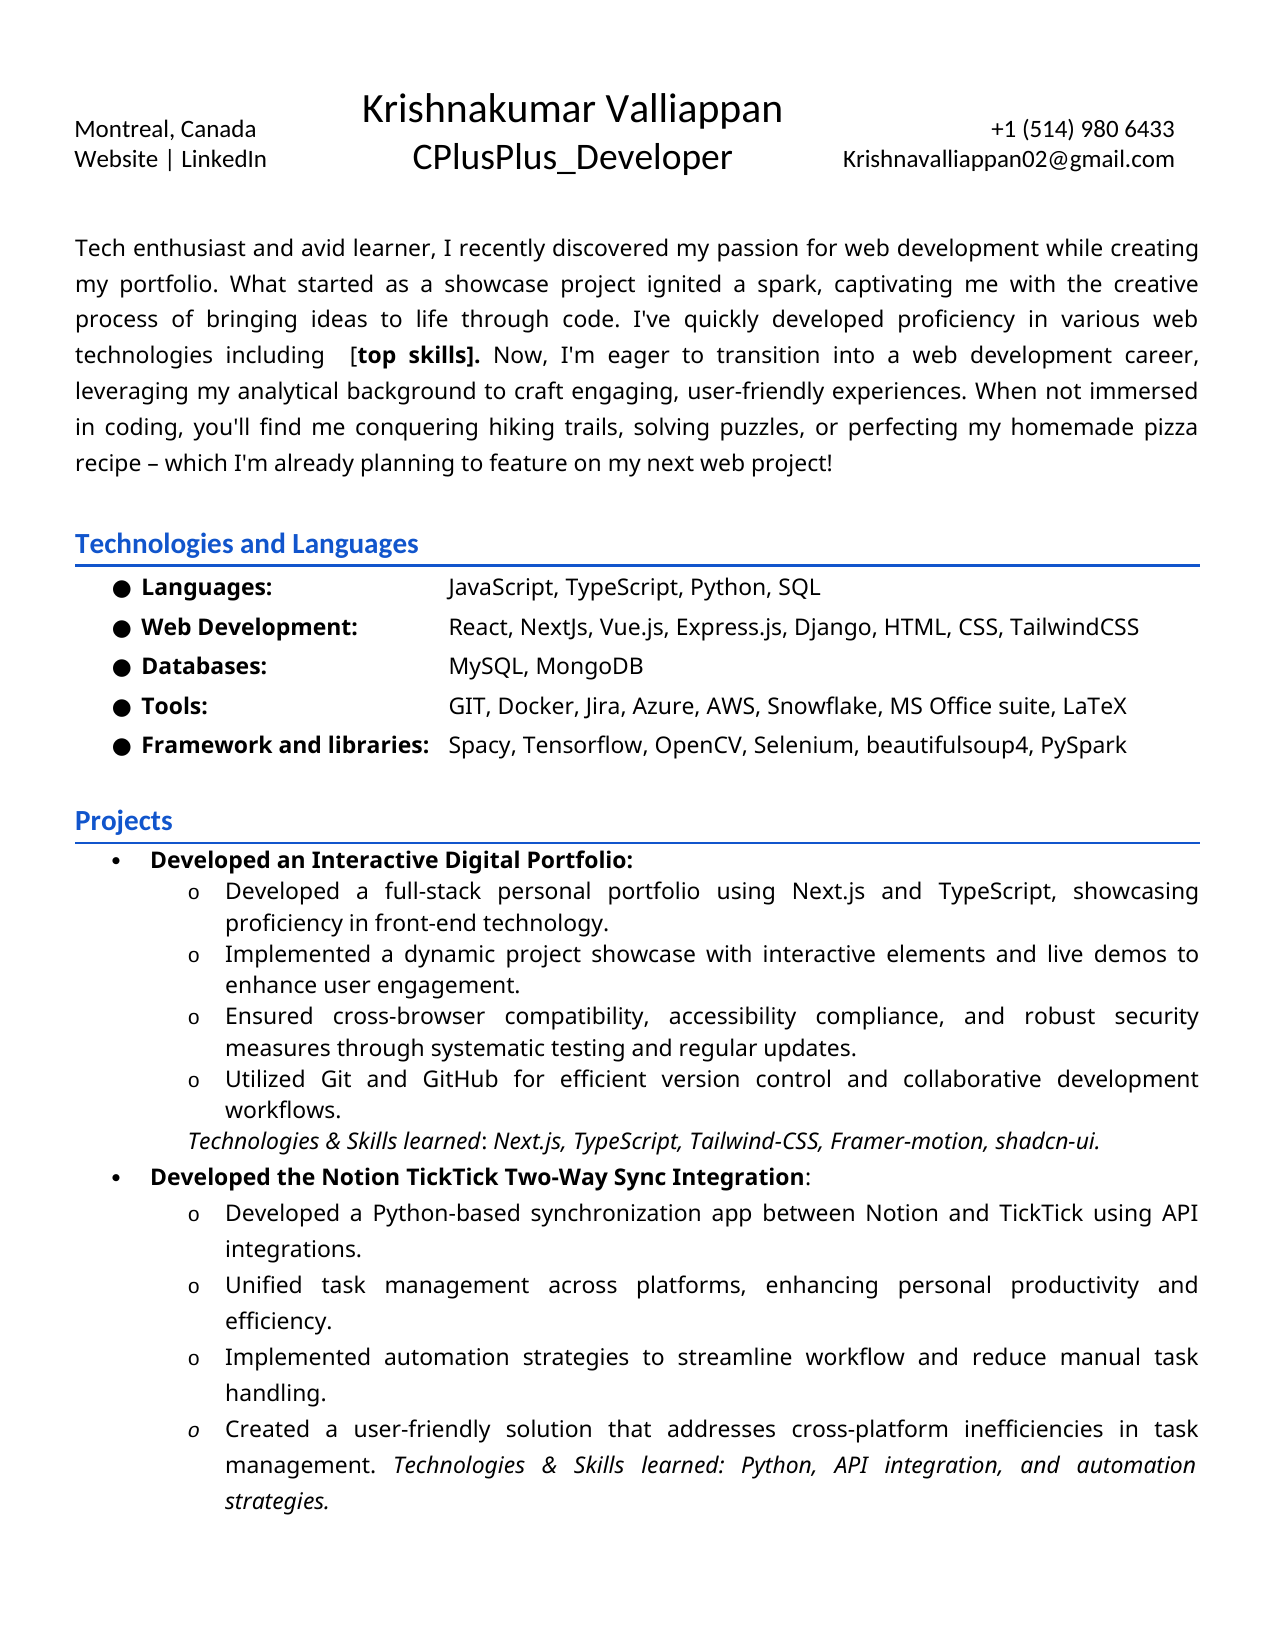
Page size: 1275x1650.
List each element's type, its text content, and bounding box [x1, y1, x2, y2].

list Developed a Python-based synchronization app between Notion and TickTick using API integrations. [187, 1197, 1200, 1264]
table_cell Web Development: [89, 606, 444, 646]
table_cell GIT, Docker, Jira, Azure, AWS, Snowflake, MS Office suite, LaTeX [444, 685, 1197, 725]
table_header JavaScript, TypeScript, Python, SQL [444, 567, 1197, 606]
list Implemented a dynamic project showcase with interactive elements and live demos to enhance user engagement. [187, 938, 1200, 1000]
list Utilized Git and GitHub for efficient version control and collaborative development workflows. [187, 1063, 1200, 1125]
table_header Krishnakumar Valliappan CPlusPlus_Developer [329, 72, 816, 189]
subtitle Projects [75, 802, 1200, 842]
subtitle Technologies and Languages [75, 525, 1200, 564]
table_cell MySQL, MongoDB [444, 646, 1197, 685]
table_header Languages: [89, 567, 444, 606]
table_cell Framework and libraries: [89, 725, 444, 764]
list Developed the Notion TickTick Two-Way Sync Integration: [112, 1161, 1200, 1192]
list Unified task management across platforms, enhancing personal productivity and efficiency. [187, 1269, 1200, 1336]
table_cell Databases: [89, 646, 444, 685]
table_cell Spacy, Tensorflow, OpenCV, Selenium, beautifulsoup4, PySpark [444, 725, 1197, 764]
subtitle Tech enthusiast and avid learner, I recently discovered my passion for web development while creating my portfolio. What started as a showcase project ignited a spark, captivating me with the creative process of bringing ideas to life through code. I've quickly developed proficiency in various web technologies including [top skills]. Now, I'm eager to transition into a web development career, leveraging my analytical background to craft engaging, user-friendly experiences. When not immersed in coding, you'll find me conquering hiking trails, solving puzzles, or perfecting my homemade pizza recipe – which I'm already planning to feature on my next web project! [75, 141, 1200, 483]
table_cell Tools: [89, 685, 444, 725]
list Created a user-friendly solution that addresses cross-platform inefficiencies in task management. Technologies & Skills learned: Python, API integration, and automation strategies. [187, 1413, 1200, 1516]
text Technologies & Skills learned: Next.js, TypeScript, Tailwind-CSS, Framer-motion, shadcn-ui. [150, 1125, 1200, 1156]
table_header +1 (514) 980 6433 Krishnavalliappan02@gmail.com [816, 72, 1185, 189]
list Developed an Interactive Digital Portfolio: [112, 844, 1200, 875]
table_header Montreal, Canada Website | LinkedIn [64, 72, 329, 189]
list Developed a full-stack personal portfolio using Next.js and TypeScript, showcasing proficiency in front-end technology. [187, 875, 1200, 938]
list Ensured cross-browser compatibility, accessibility compliance, and robust security measures through systematic testing and regular updates. [187, 1000, 1200, 1063]
table_cell React, NextJs, Vue.js, Express.js, Django, HTML, CSS, TailwindCSS [444, 606, 1197, 646]
list Implemented automation strategies to streamline workflow and reduce manual task handling. [187, 1341, 1200, 1408]
